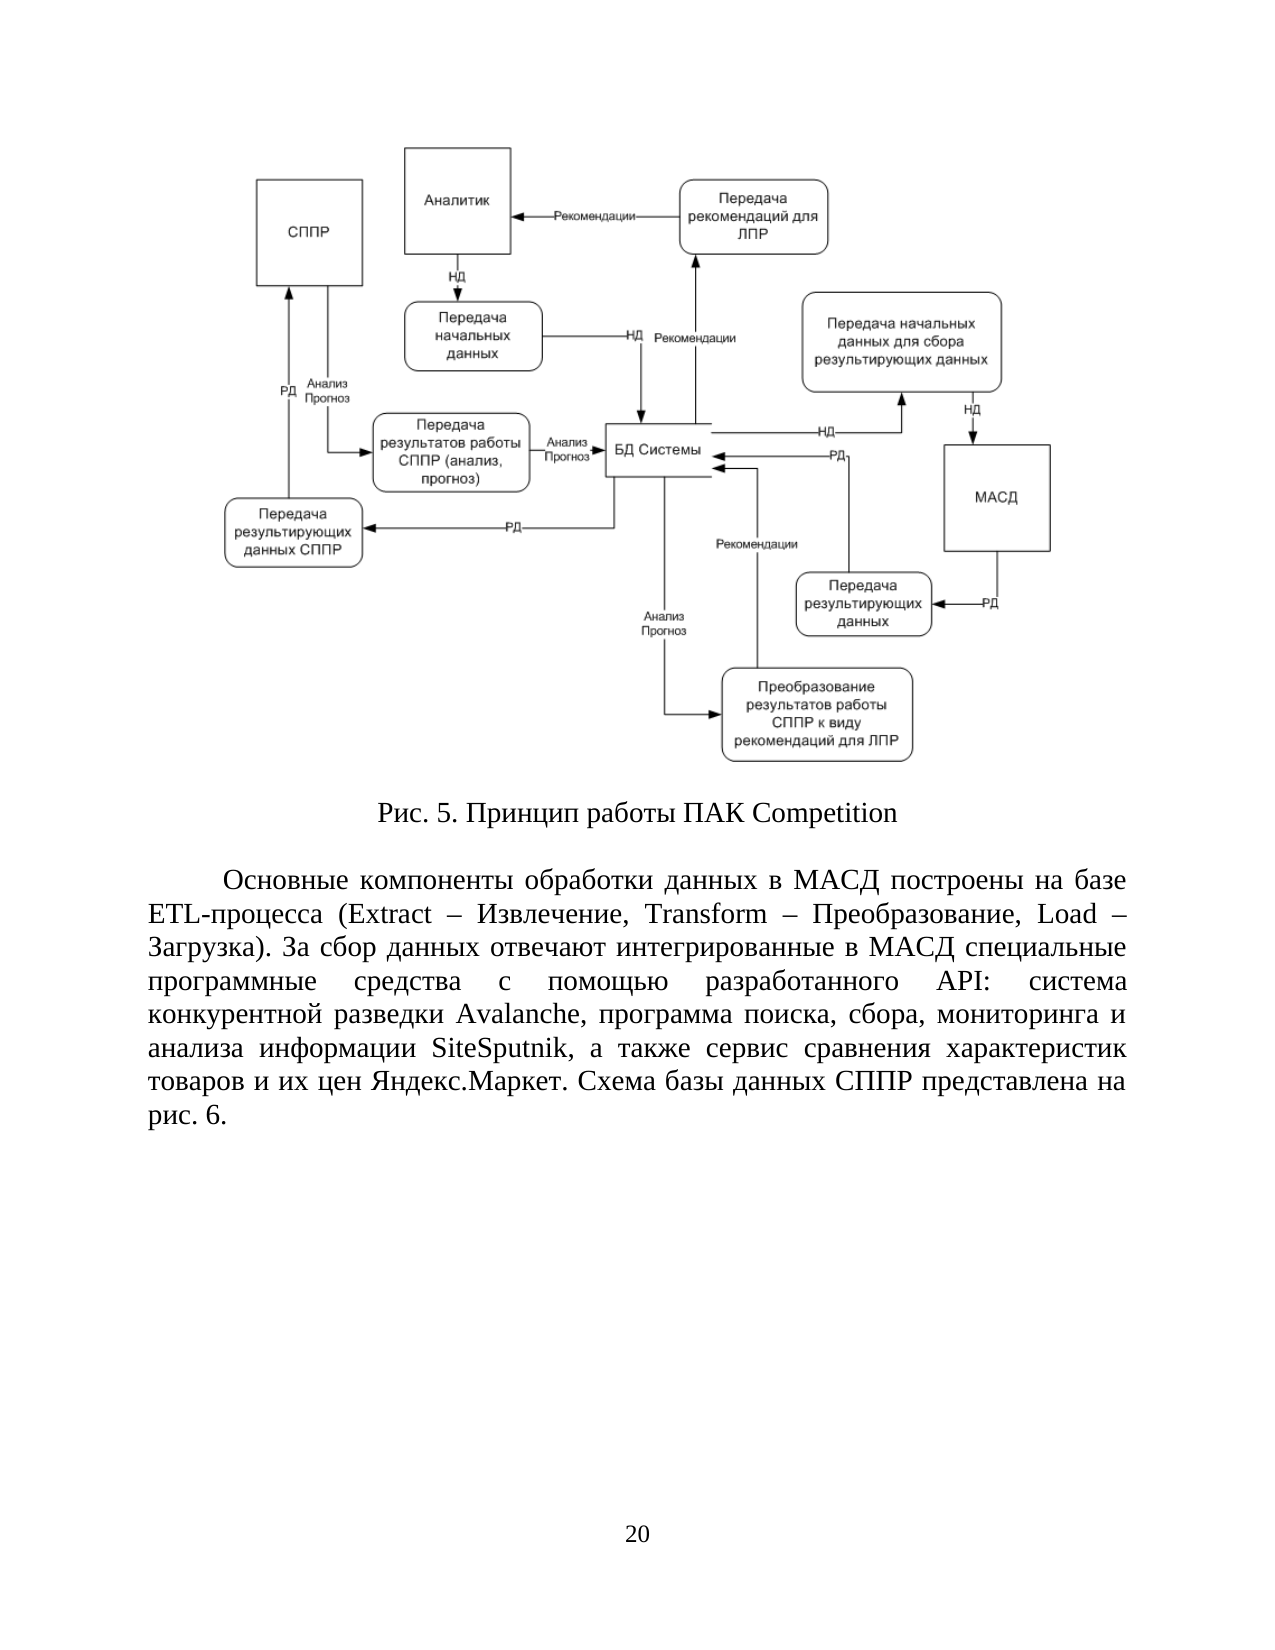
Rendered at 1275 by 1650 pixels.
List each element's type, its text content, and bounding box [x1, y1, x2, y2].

picture [224, 147, 1051, 762]
text Основные компоненты обработки данных в МАСД построены на базе ETL-процесса (Extract – Извлечение, Transform – Преобразование, Load – Загрузка). За сбор данных отвечают интегрированные в МАСД специальные программные средства с помощью разработанного API: система конкурентной разведки Avalanche, программа поиска, сбора, мониторинга и анализа информации SiteSputnik, а также сервис сравнения характеристик товаров и их цен Яндекс.Маркет. Схема базы данных СППР представлена на рис. 6. [148, 862, 1127, 1131]
text Рис. 5. Принцип работы ПАК Competition [148, 795, 1127, 829]
